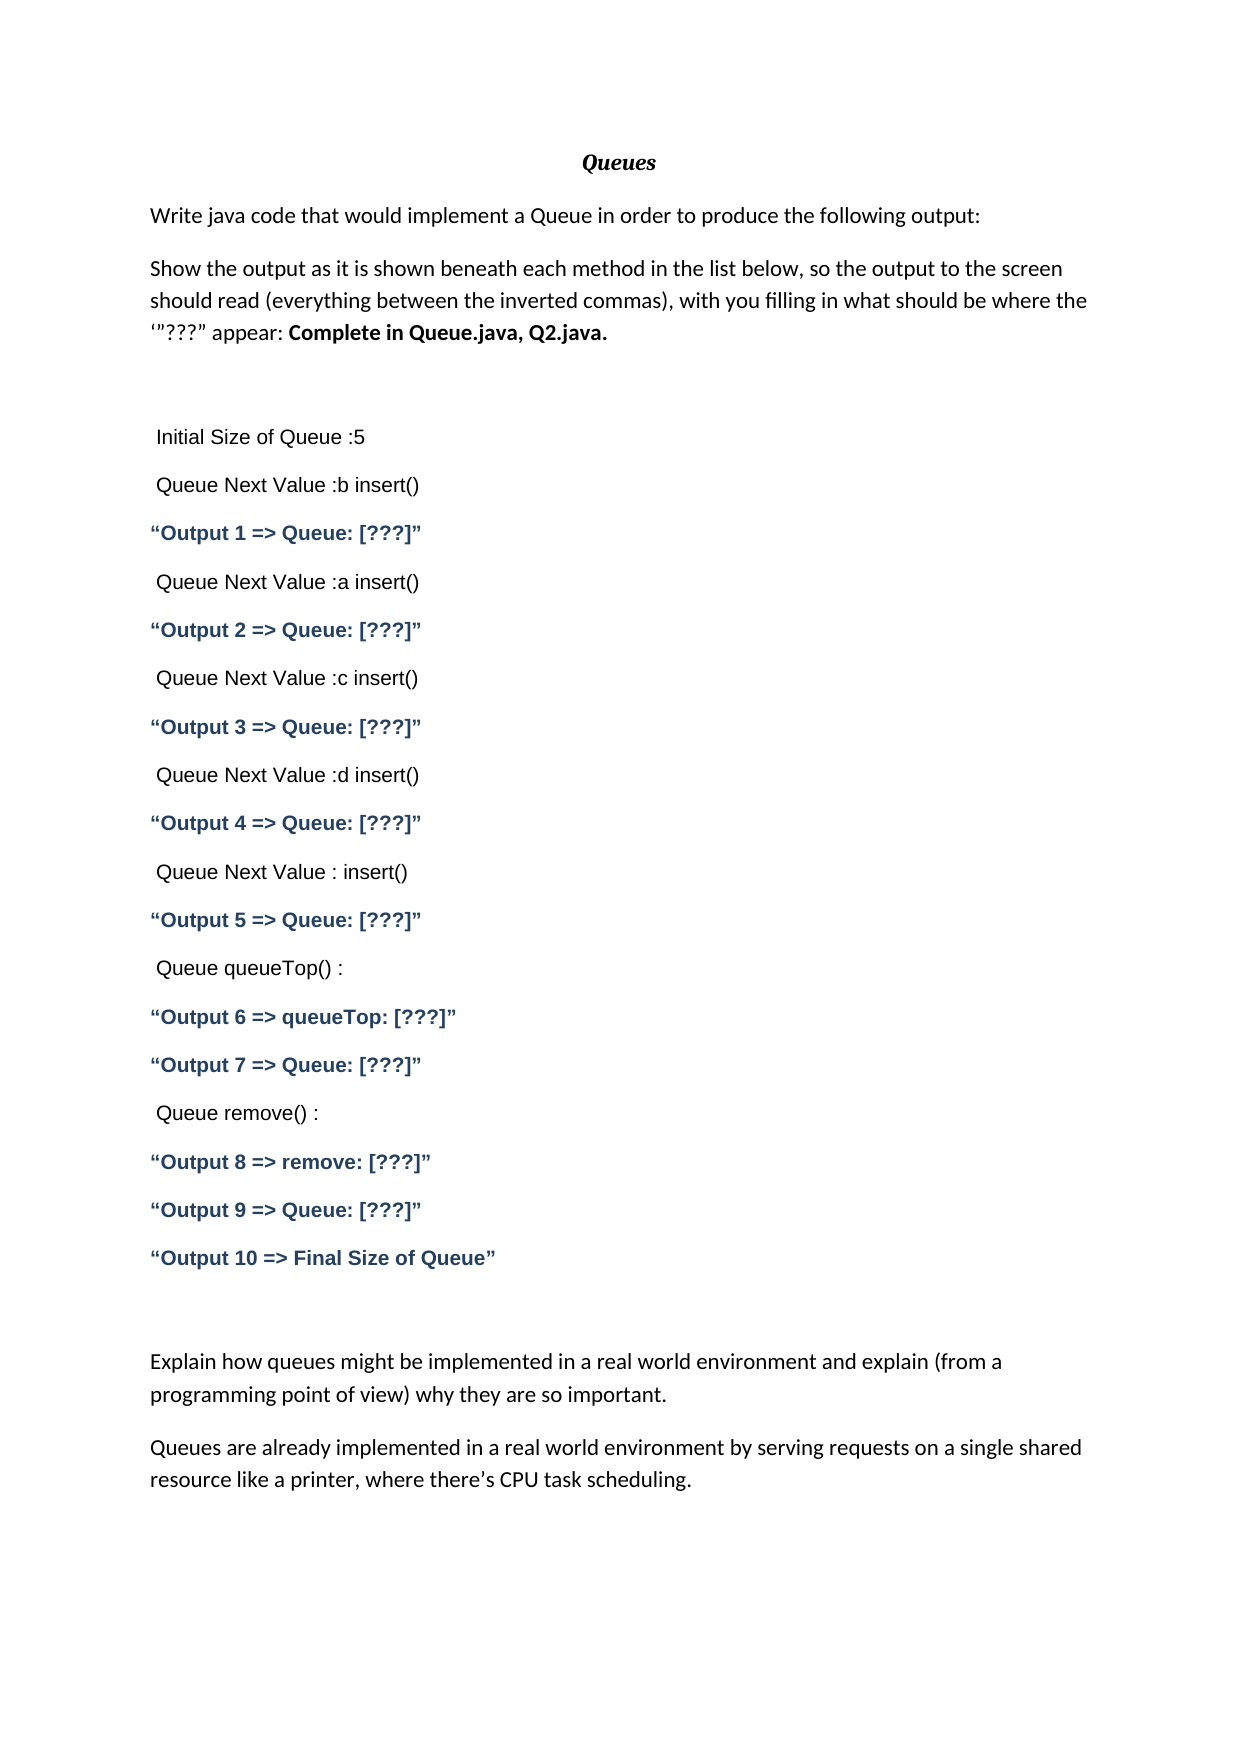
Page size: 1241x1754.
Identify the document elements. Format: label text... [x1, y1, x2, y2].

text “Output 6 => queueTop: [???]” [150, 1004, 1090, 1028]
text Queue remove() : [150, 1101, 1090, 1125]
text Queue Next Value : insert() [150, 859, 1090, 883]
text “Output 3 => Queue: [???]” [150, 714, 1090, 738]
text “Output 7 => Queue: [???]” [150, 1053, 1090, 1077]
text Show the output as it is shown beneath each method in the list below, so the output to the screen should read (everything between the inverted commas), with you filling in what should be where the ‘”???” appear: Complete in Queue.java, Q2.java. [150, 254, 1090, 346]
text Initial Size of Queue :5 [150, 424, 1090, 448]
text “Output 2 => Queue: [???]” [150, 618, 1090, 642]
text “Output 1 => Queue: [???]” [150, 521, 1090, 545]
text “Output 4 => Queue: [???]” [150, 811, 1090, 835]
text “Output 9 => Queue: [???]” [150, 1198, 1090, 1222]
text “Output 5 => Queue: [???]” [150, 908, 1090, 932]
text Queue Next Value :d insert() [150, 763, 1090, 787]
text Queue Next Value :b insert() [150, 473, 1090, 497]
text Queues [150, 150, 1090, 176]
text Queue Next Value :a insert() [150, 569, 1090, 593]
text Write java code that would implement a Queue in order to produce the following output: [150, 201, 1090, 229]
text “Output 10 => Final Size of Queue” [150, 1246, 1090, 1270]
text Queues are already implemented in a real world environment by serving requests on a single shared resource like a printer, where there’s CPU task scheduling. [150, 1433, 1090, 1493]
text “Output 8 => remove: [???]” [150, 1149, 1090, 1173]
text Explain how queues might be implemented in a real world environment and explain (from a programming point of view) why they are so important. [150, 1347, 1090, 1408]
text Queue queueTop() : [150, 956, 1090, 980]
text Queue Next Value :c insert() [150, 666, 1090, 690]
